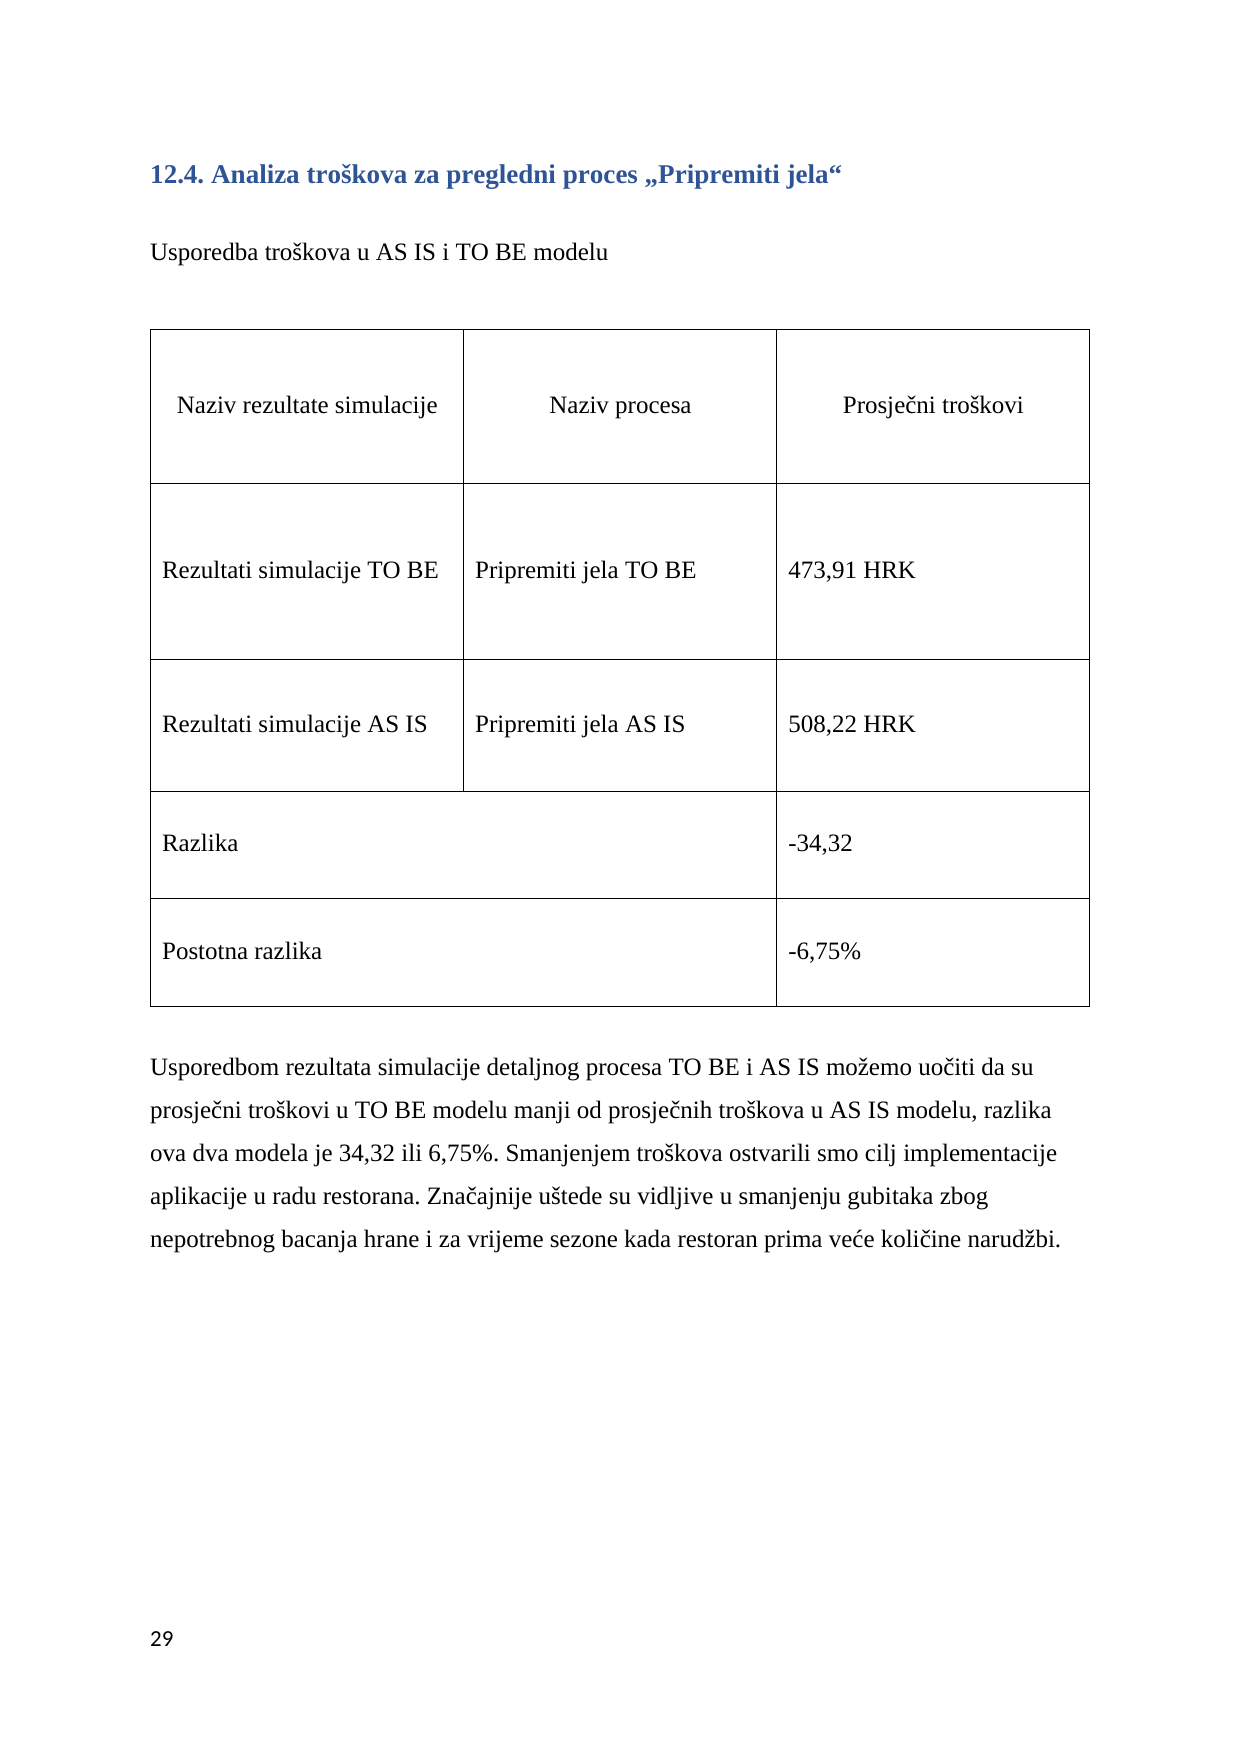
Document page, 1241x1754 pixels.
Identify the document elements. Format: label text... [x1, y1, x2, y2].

table_cell 473,91 HRK [777, 484, 1089, 659]
table_header Naziv rezultate simulacije [151, 330, 463, 483]
text Usporedbom rezultata simulacije detaljnog procesa TO BE i AS IS možemo uočiti da su prosječni troškovi u TO BE modelu manji od prosječnih troškova u AS IS modelu, razlika ova dva modela je 34,32 ili 6,75%. Smanjenjem troškova ostvarili smo cilj implementacije aplikacije u radu restorana. Značajnije uštede su vidljive u smanjenju gubitaka zbog nepotrebnog bacanja hrane i za vrijeme sezone kada restoran prima veće količine narudžbi. [150, 1052, 1090, 1253]
table_cell -6,75% [777, 899, 1089, 1006]
table_cell Pripremiti jela TO BE [464, 484, 776, 659]
table_cell Razlika [151, 792, 776, 898]
table_cell Postotna razlika [151, 899, 776, 1006]
table_cell -34,32 [777, 792, 1089, 898]
table_cell 508,22 HRK [777, 660, 1089, 791]
table_header Naziv procesa [464, 330, 776, 483]
subtitle 12.4. Analiza troškova za pregledni proces „Pripremiti jela“ [150, 158, 1090, 189]
table_cell Rezultati simulacije AS IS [151, 660, 463, 791]
text Usporedba troškova u AS IS i TO BE modelu [150, 237, 1090, 265]
table_header Prosječni troškovi [777, 330, 1089, 483]
table_cell Pripremiti jela AS IS [464, 660, 776, 791]
table_cell Rezultati simulacije TO BE [151, 484, 463, 659]
